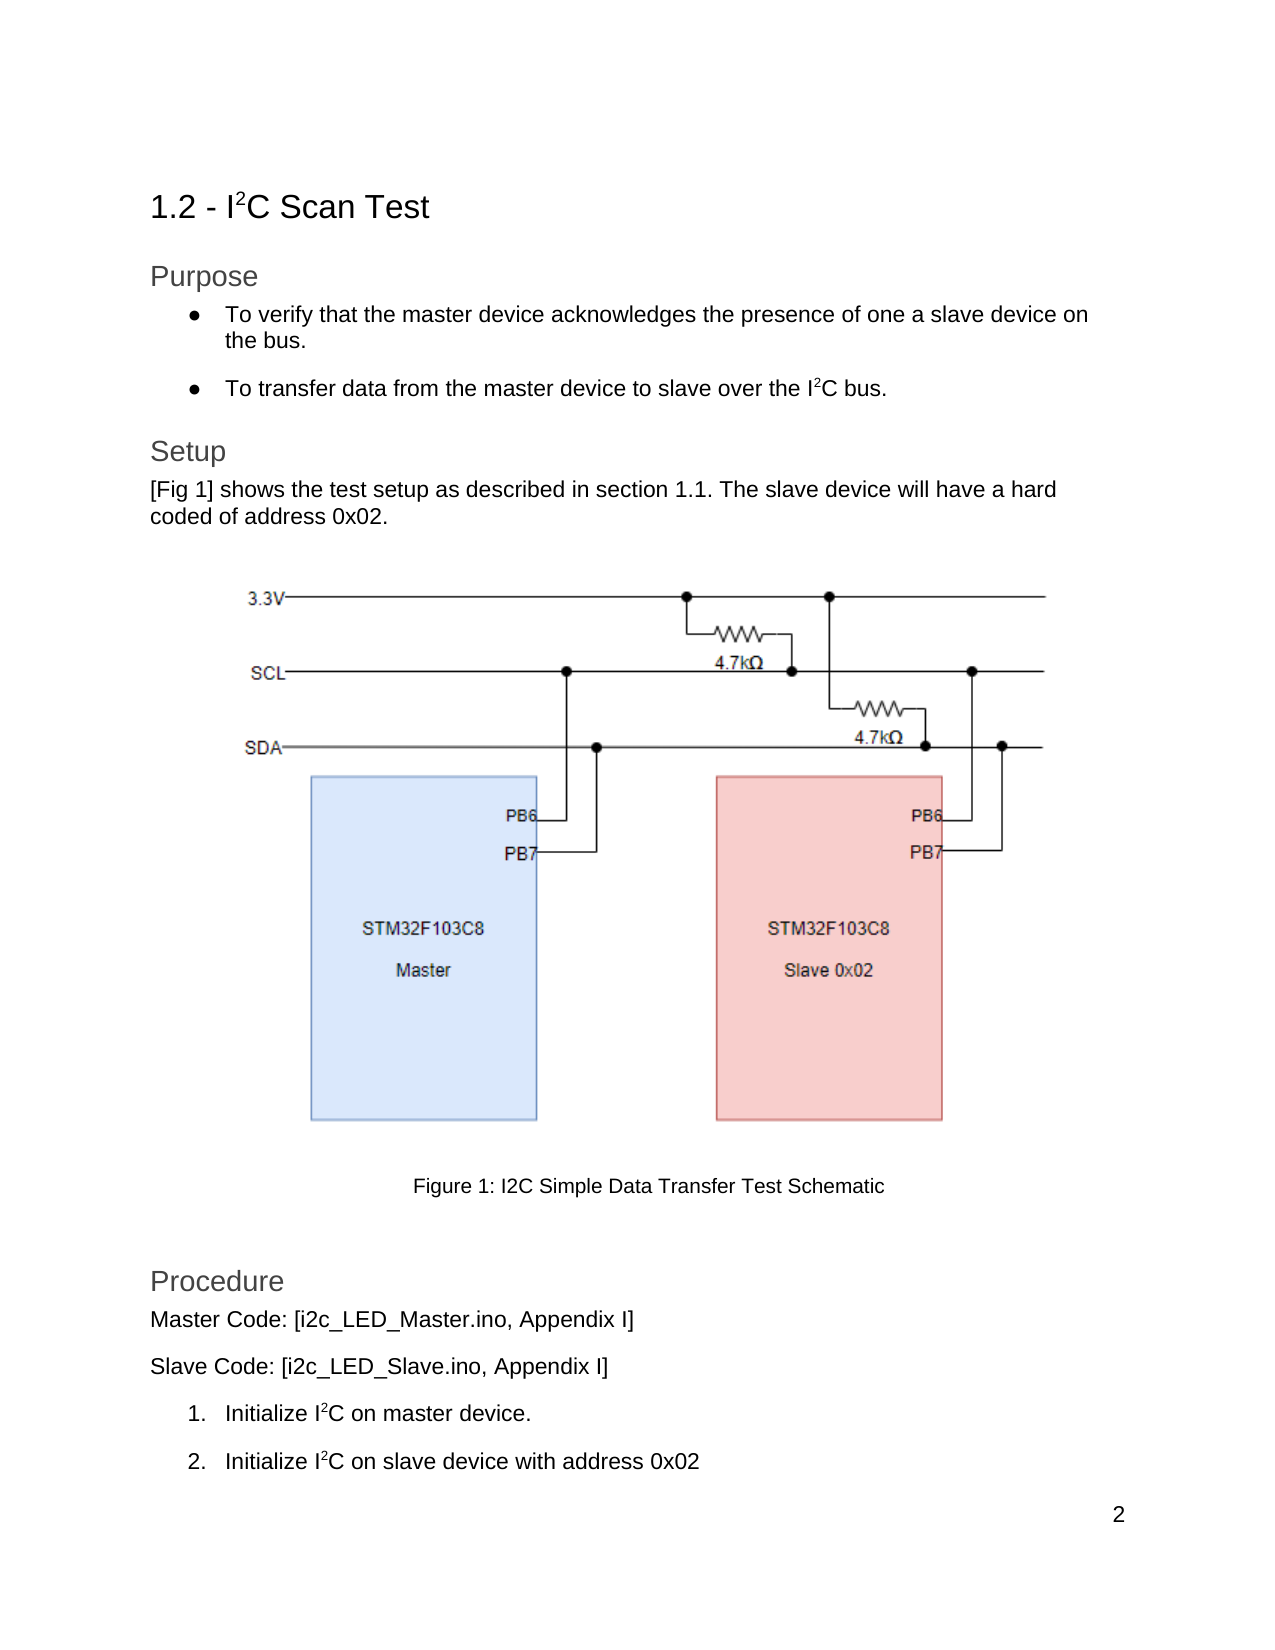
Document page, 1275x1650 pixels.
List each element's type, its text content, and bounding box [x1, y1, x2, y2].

subtitle Setup [150, 434, 1125, 468]
subtitle Purpose [150, 259, 1125, 293]
subtitle 1.2 - I2C Scan Test [150, 187, 1125, 226]
text Master Code: [i2c_LED_Master.ino, Appendix I] [150, 1306, 1125, 1332]
list To transfer data from the master device to slave over the I2C bus. [187, 375, 1125, 401]
subtitle Procedure [150, 1264, 1125, 1298]
list To verify that the master device acknowledges the presence of one a slave device on the bus. [187, 301, 1125, 354]
text [Fig 1] shows the test setup as described in section 1.1. The slave device will have a hard coded of address 0x02. [150, 476, 1125, 529]
list Initialize I2C on slave device with address 0x02 [187, 1448, 1125, 1474]
text Slave Code: [i2c_LED_Slave.ino, Appendix I] [150, 1353, 1125, 1379]
picture [179, 562, 1118, 1153]
list Initialize I2C on master device. [187, 1400, 1125, 1427]
